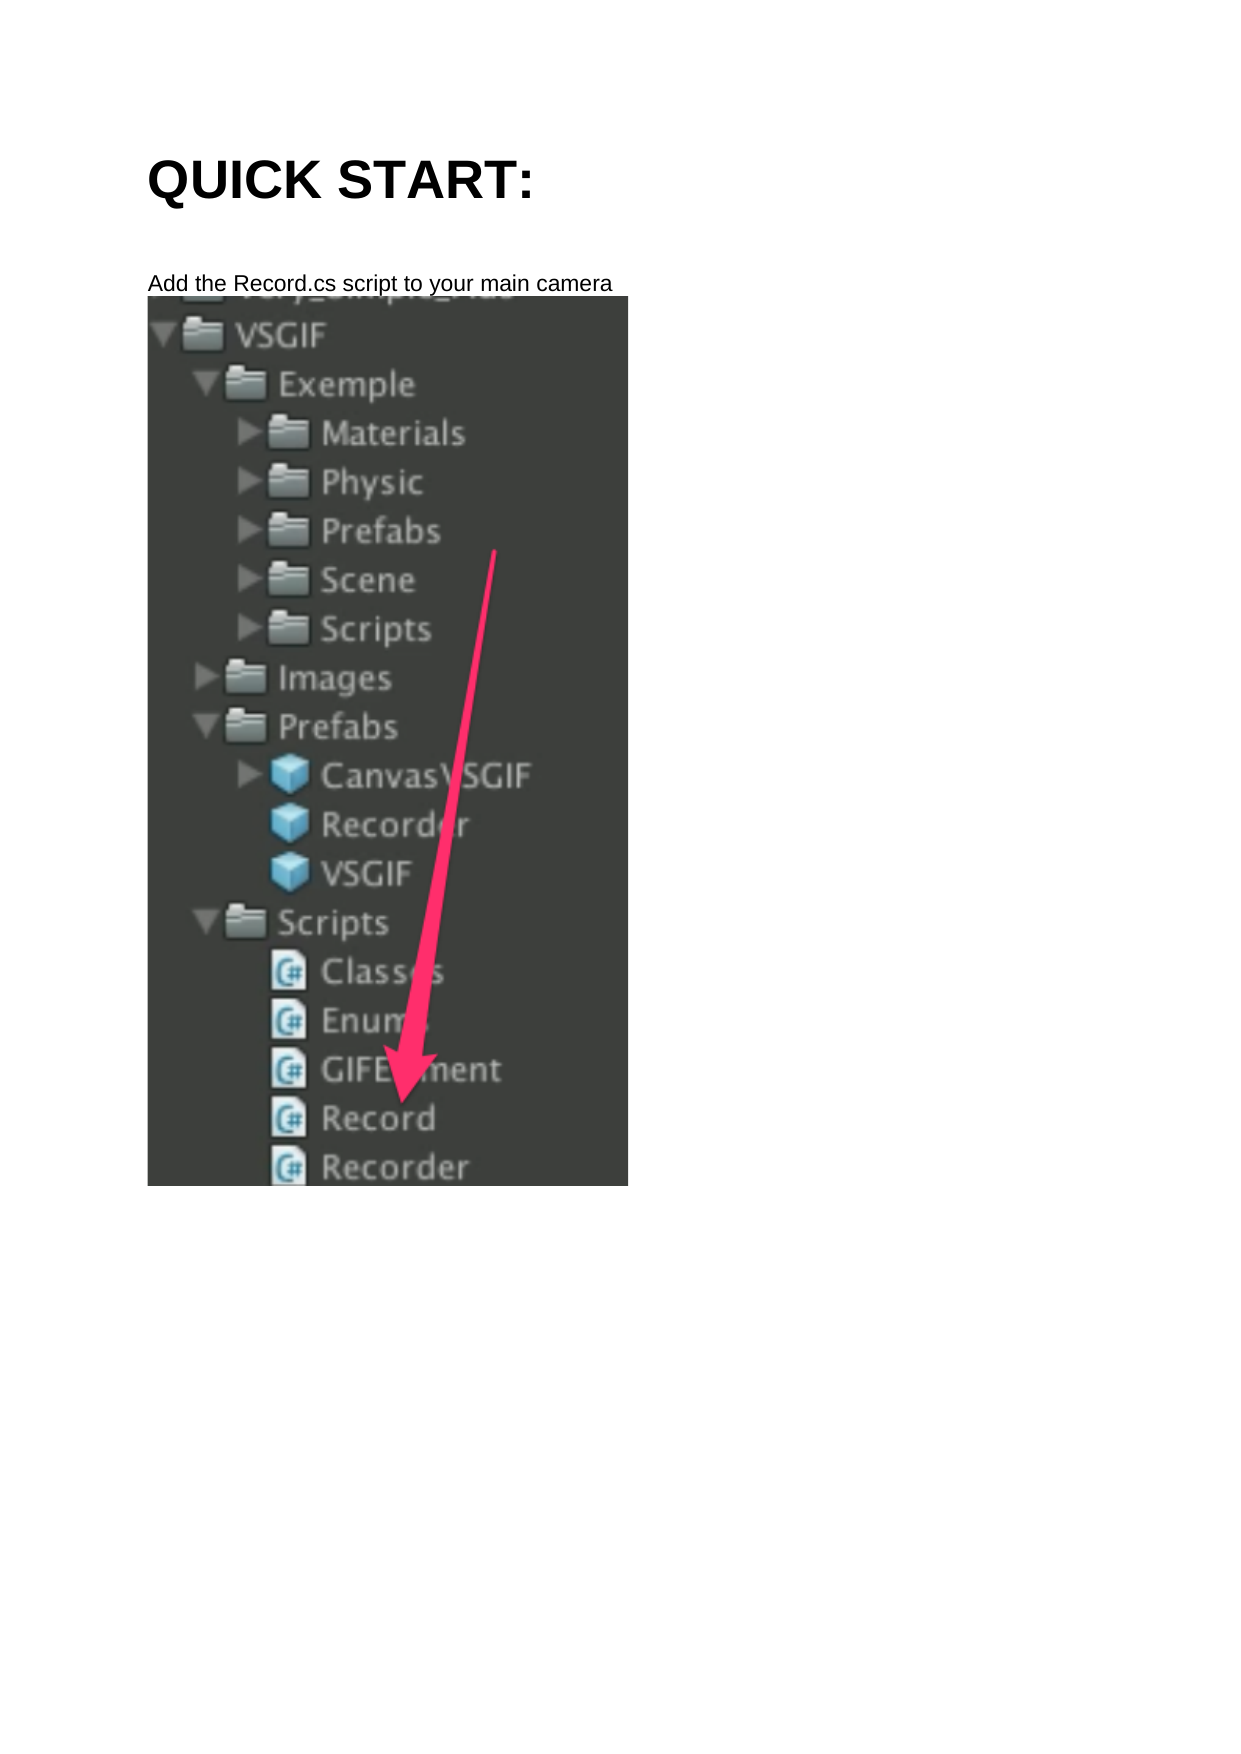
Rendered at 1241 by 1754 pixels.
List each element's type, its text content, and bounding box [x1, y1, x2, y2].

picture [147, 296, 629, 1186]
text Add the Record.cs script to your main camera [148, 270, 1093, 296]
text QUICK START: [148, 148, 1093, 210]
